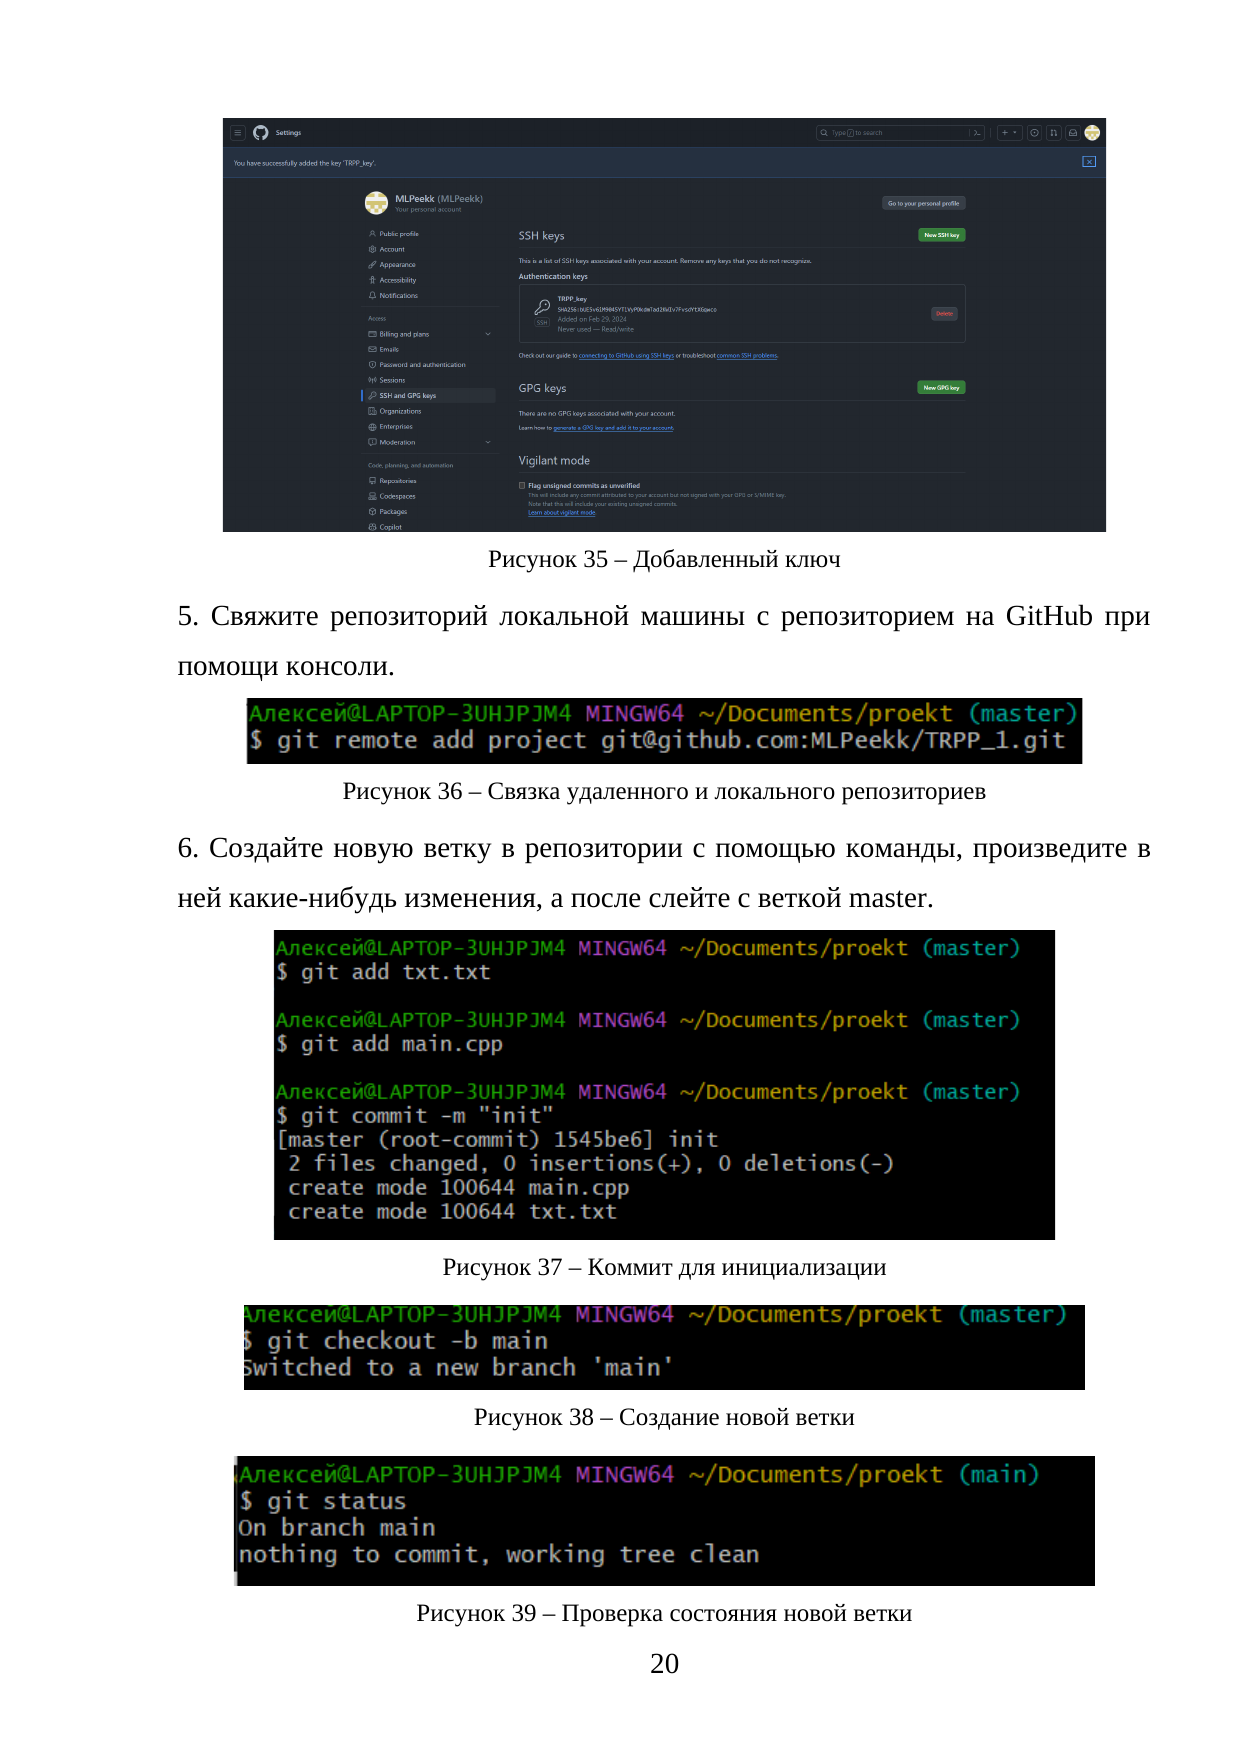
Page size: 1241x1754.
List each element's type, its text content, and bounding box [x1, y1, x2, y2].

text Рисунок 39 – Проверка состояния новой ветки [177, 1598, 1152, 1627]
text Рисунок 36 – Связка удаленного и локального репозиториев [177, 776, 1152, 805]
picture [273, 930, 1056, 1240]
picture [246, 698, 1083, 764]
text 5. Свяжите репозиторий локальной машины с репозиторием на GitHub при помощи консоли. [177, 598, 1152, 681]
picture [233, 1456, 1095, 1586]
text 6. Создайте новую ветку в репозитории с помощью команды, произведите в ней какие-нибудь изменения, а после слейте с веткой master. [177, 830, 1152, 914]
text Рисунок 38 – Создание новой ветки [177, 1402, 1152, 1431]
text Рисунок 37 – Коммит для инициализации [177, 1252, 1152, 1281]
text Рисунок 35 – Добавленный ключ [177, 544, 1152, 573]
picture [222, 118, 1107, 532]
picture [244, 1305, 1085, 1390]
